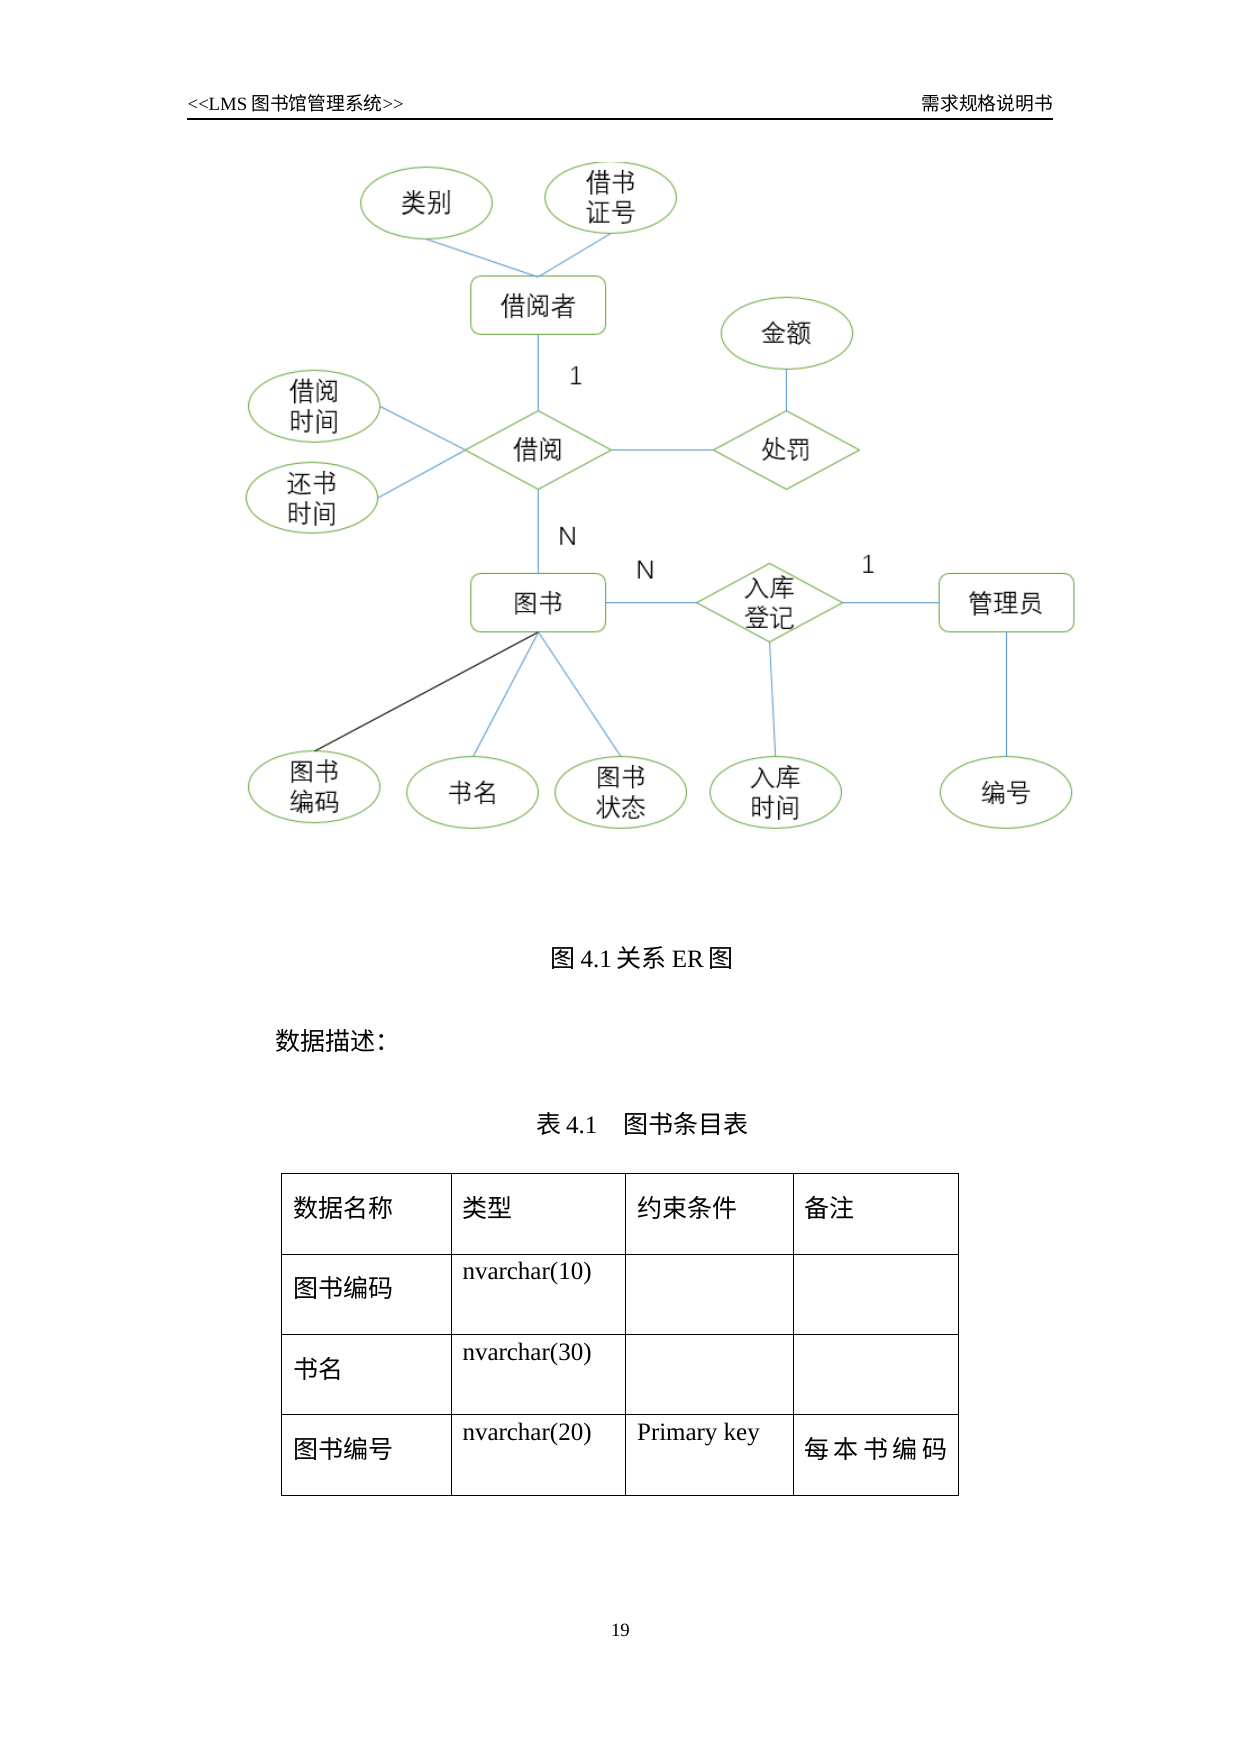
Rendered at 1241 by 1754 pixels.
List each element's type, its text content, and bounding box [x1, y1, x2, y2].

table_header 数据名称 [282, 1174, 451, 1253]
text 表4.1 图书条目表 [231, 1090, 1053, 1155]
table_cell nvarchar(20) [452, 1415, 625, 1494]
table_cell nvarchar(10) [452, 1255, 625, 1334]
table_cell 图书编号 [282, 1415, 451, 1494]
table_cell nvarchar(30) [452, 1335, 625, 1414]
table_cell [794, 1255, 958, 1334]
picture [231, 162, 1097, 903]
table_cell 每本书编码唯一 [794, 1415, 958, 1494]
table_header 备注 [794, 1174, 958, 1253]
table_cell [626, 1255, 793, 1334]
table_header 约束条件 [626, 1174, 793, 1253]
table_cell Primary key [626, 1415, 793, 1494]
text 数据描述： [231, 1007, 1053, 1072]
table_cell [626, 1335, 793, 1414]
text 图4.1关系ER图 [231, 924, 1053, 989]
table_cell 图书编码 [282, 1255, 451, 1334]
table_cell 书名 [282, 1335, 451, 1414]
table_header 类型 [452, 1174, 625, 1253]
table_cell [794, 1335, 958, 1414]
